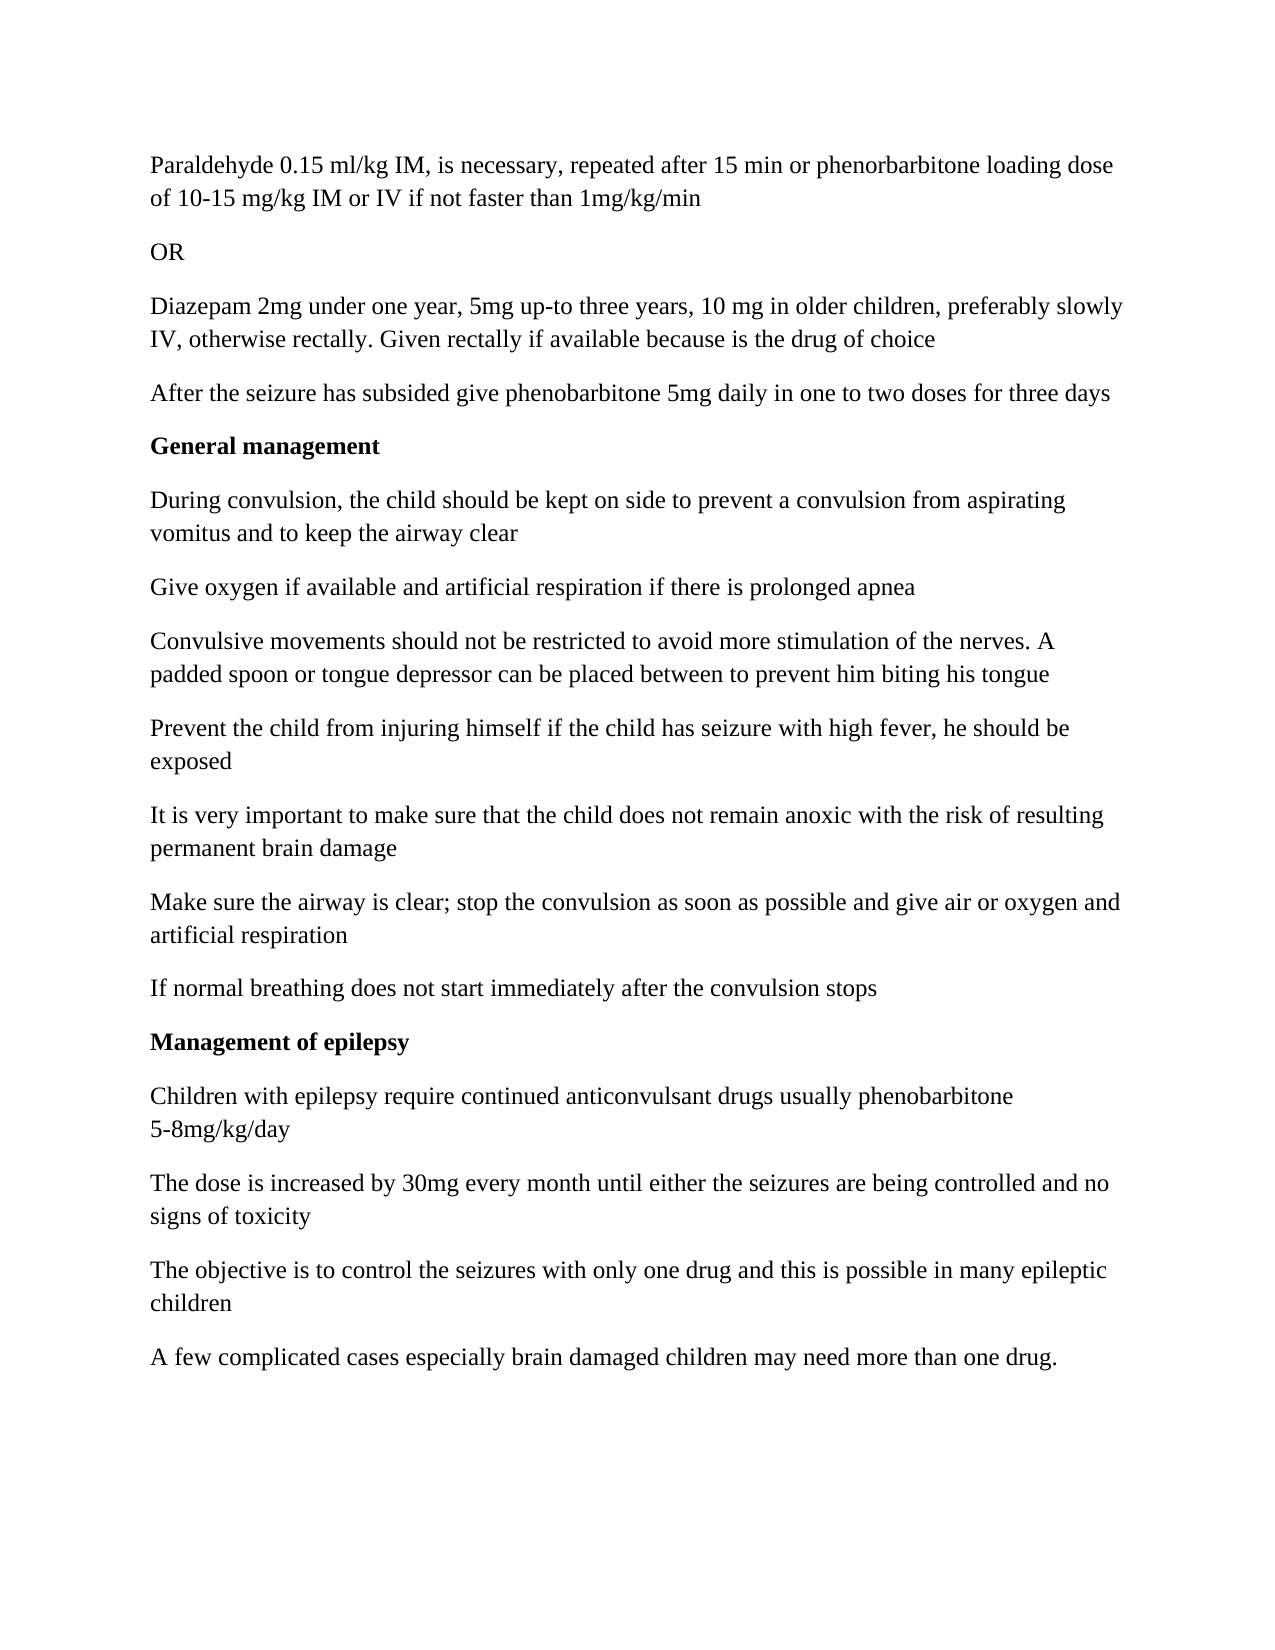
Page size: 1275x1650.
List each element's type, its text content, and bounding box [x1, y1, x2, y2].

text General management [150, 431, 1125, 460]
text The dose is increased by 30mg every month until either the seizures are being controlled and no signs of toxicity [150, 1168, 1125, 1230]
text Children with epilepsy require continued anticonvulsant drugs usually phenobarbitone 5-8mg/kg/day [150, 1081, 1125, 1143]
text Prevent the child from injuring himself if the child has seizure with high fever, he should be exposed [150, 713, 1125, 775]
text Diazepam 2mg under one year, 5mg up-to three years, 10 mg in older children, preferably slowly IV, otherwise rectally. Given rectally if available because is the drug of choice [150, 291, 1125, 352]
text Convulsive movements should not be restricted to avoid more stimulation of the nerves. A padded spoon or tongue depressor can be placed between to prevent him biting his tongue [150, 626, 1125, 688]
text Make sure the airway is clear; stop the convulsion as soon as possible and give air or oxygen and artificial respiration [150, 887, 1125, 948]
text Management of epilepsy [150, 1027, 1125, 1056]
text After the seizure has subsided give phenobarbitone 5mg daily in one to two doses for three days [150, 378, 1125, 406]
text The objective is to control the seizures with only one drug and this is possible in many epileptic children [150, 1255, 1125, 1317]
text OR [150, 237, 1125, 266]
text Give oxygen if available and artificial respiration if there is prolonged apnea [150, 572, 1125, 601]
text A few complicated cases especially brain damaged children may need more than one drug. [150, 1342, 1125, 1371]
text It is very important to make sure that the child does not remain anoxic with the risk of resulting permanent brain damage [150, 800, 1125, 862]
text Paraldehyde 0.15 ml/kg IM, is necessary, repeated after 15 min or phenorbarbitone loading dose of 10-15 mg/kg IM or IV if not faster than 1mg/kg/min [150, 150, 1125, 212]
text During convulsion, the child should be kept on side to prevent a convulsion from aspirating vomitus and to keep the airway clear [150, 485, 1125, 547]
text If normal breathing does not start immediately after the convulsion stops [150, 973, 1125, 1002]
